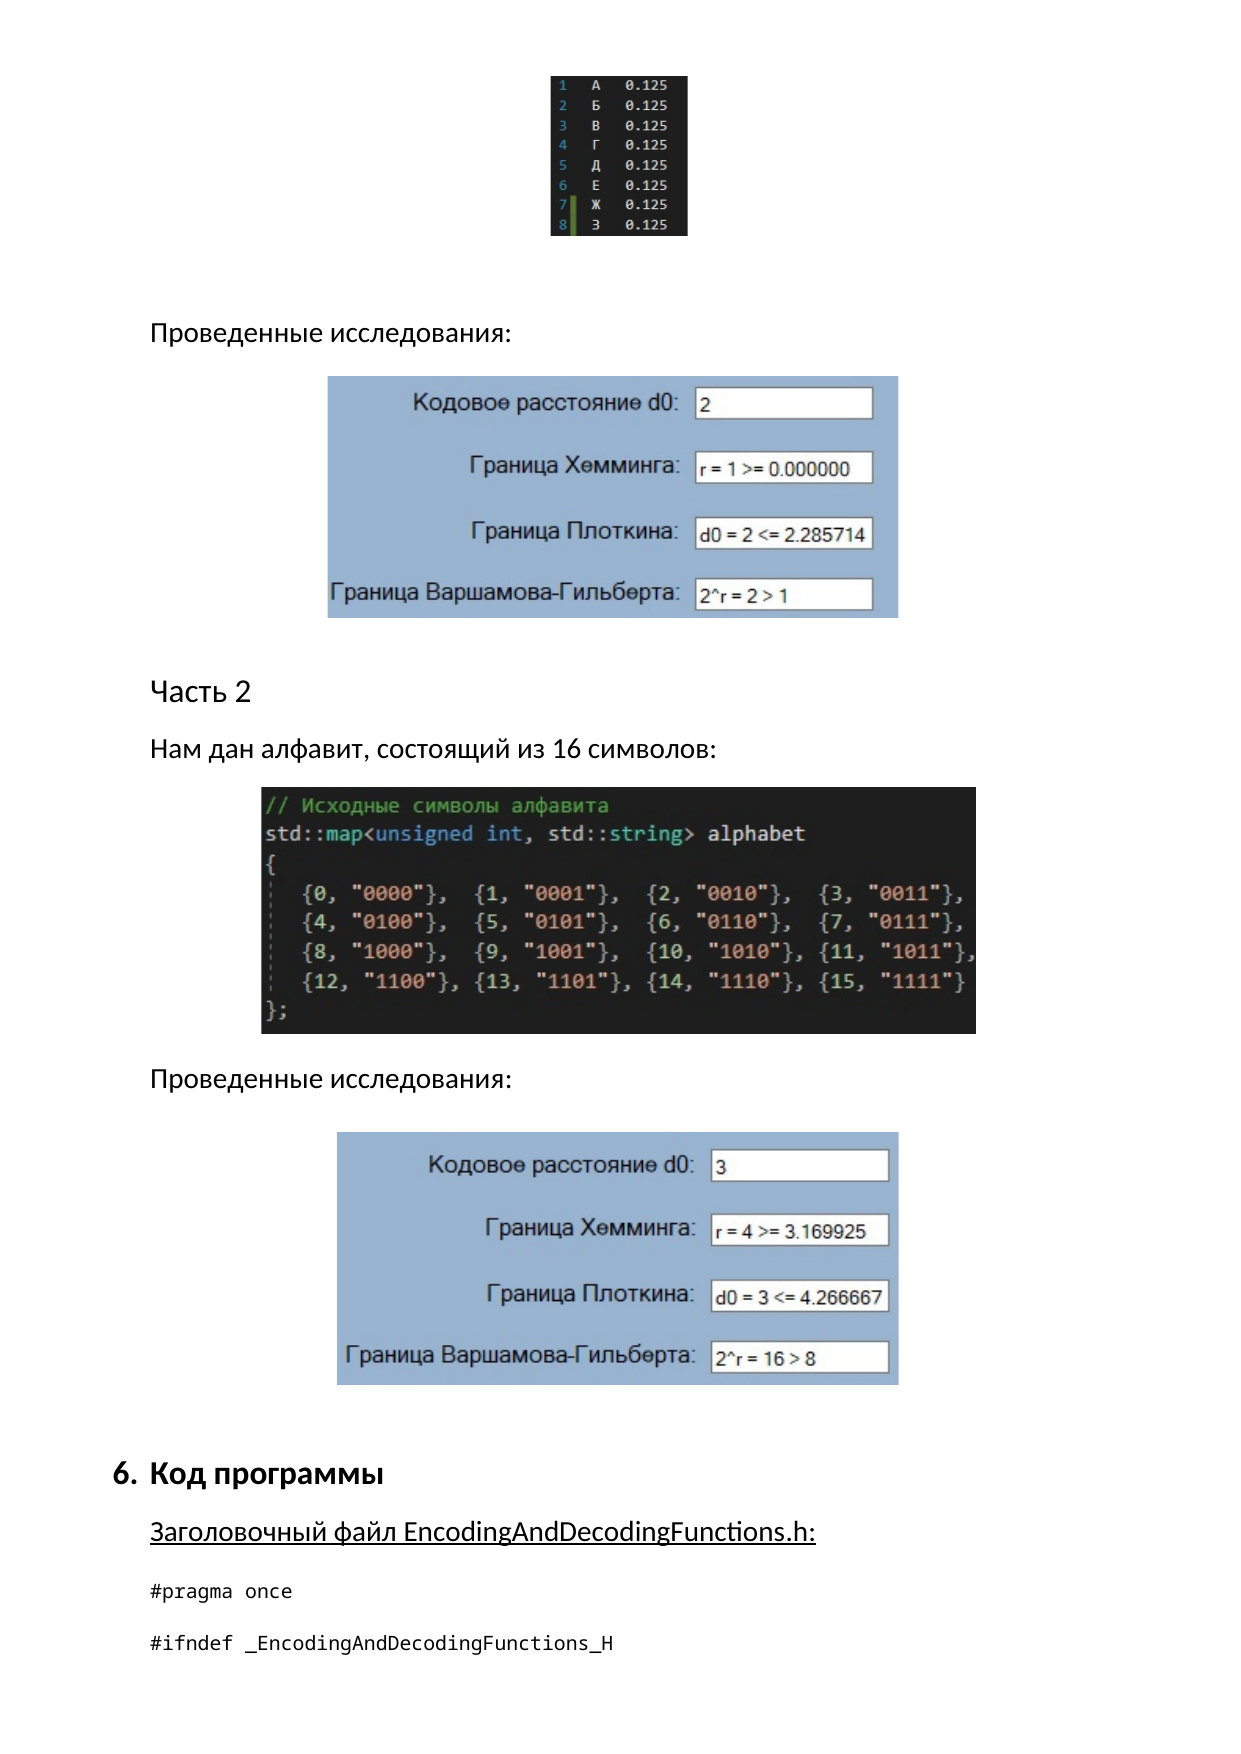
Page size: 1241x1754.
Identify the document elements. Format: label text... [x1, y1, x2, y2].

text Заголовочный файл EncodingAndDecodingFunctions.h: [150, 1513, 1165, 1548]
picture [261, 787, 976, 1034]
text Нам дан алфавит, состоящий из 16 символов: [150, 731, 1165, 766]
text Проведенные исследования: [75, 1024, 1165, 1096]
text Проведенные исследования: [75, 314, 1165, 349]
picture [550, 76, 688, 236]
picture [337, 1132, 899, 1385]
text #ifndef _EncodingAndDecodingFunctions_H [150, 1629, 1165, 1656]
text #pragma once [150, 1577, 1165, 1604]
text Часть 2 [150, 670, 1165, 711]
list Код программы [112, 1452, 1165, 1493]
picture [327, 376, 899, 618]
